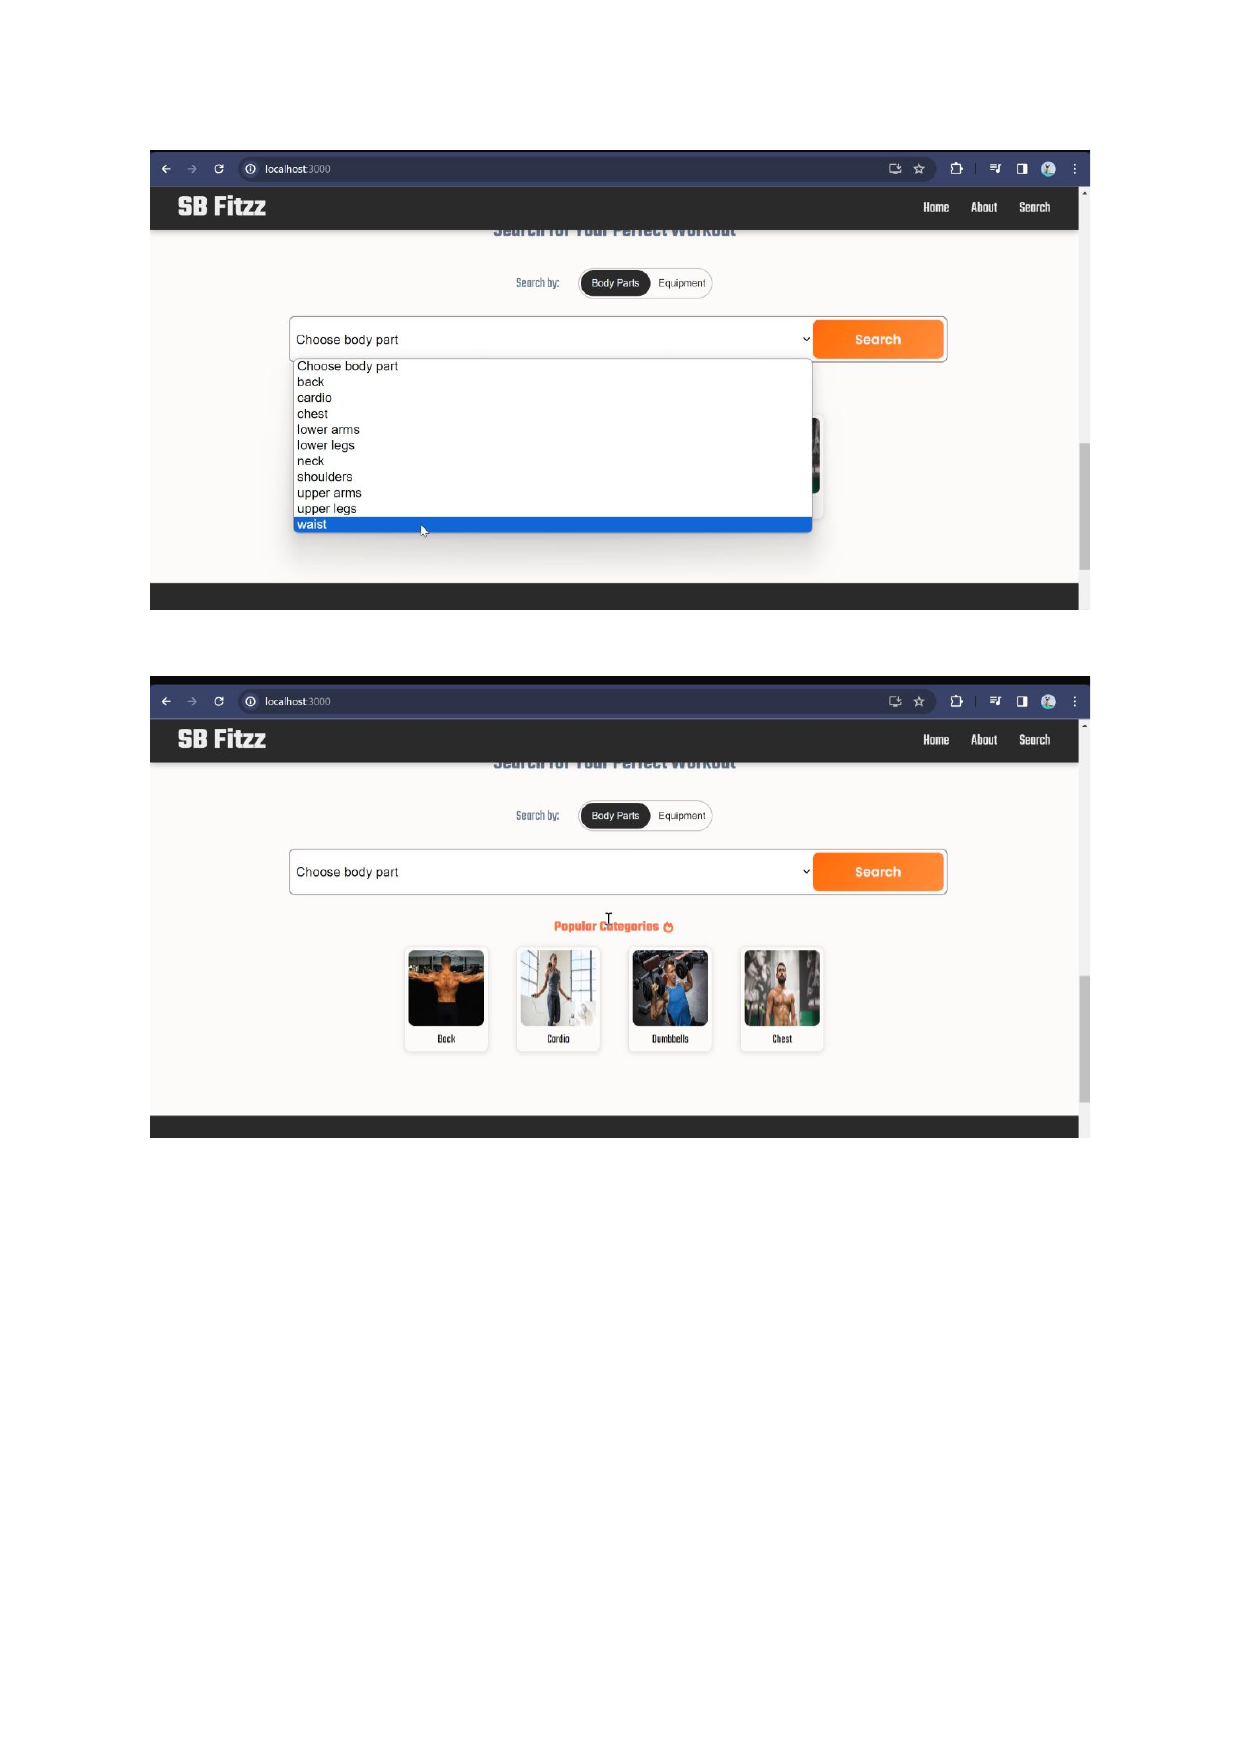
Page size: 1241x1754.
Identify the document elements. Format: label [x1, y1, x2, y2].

picture [150, 676, 1091, 1138]
picture [150, 150, 1091, 610]
